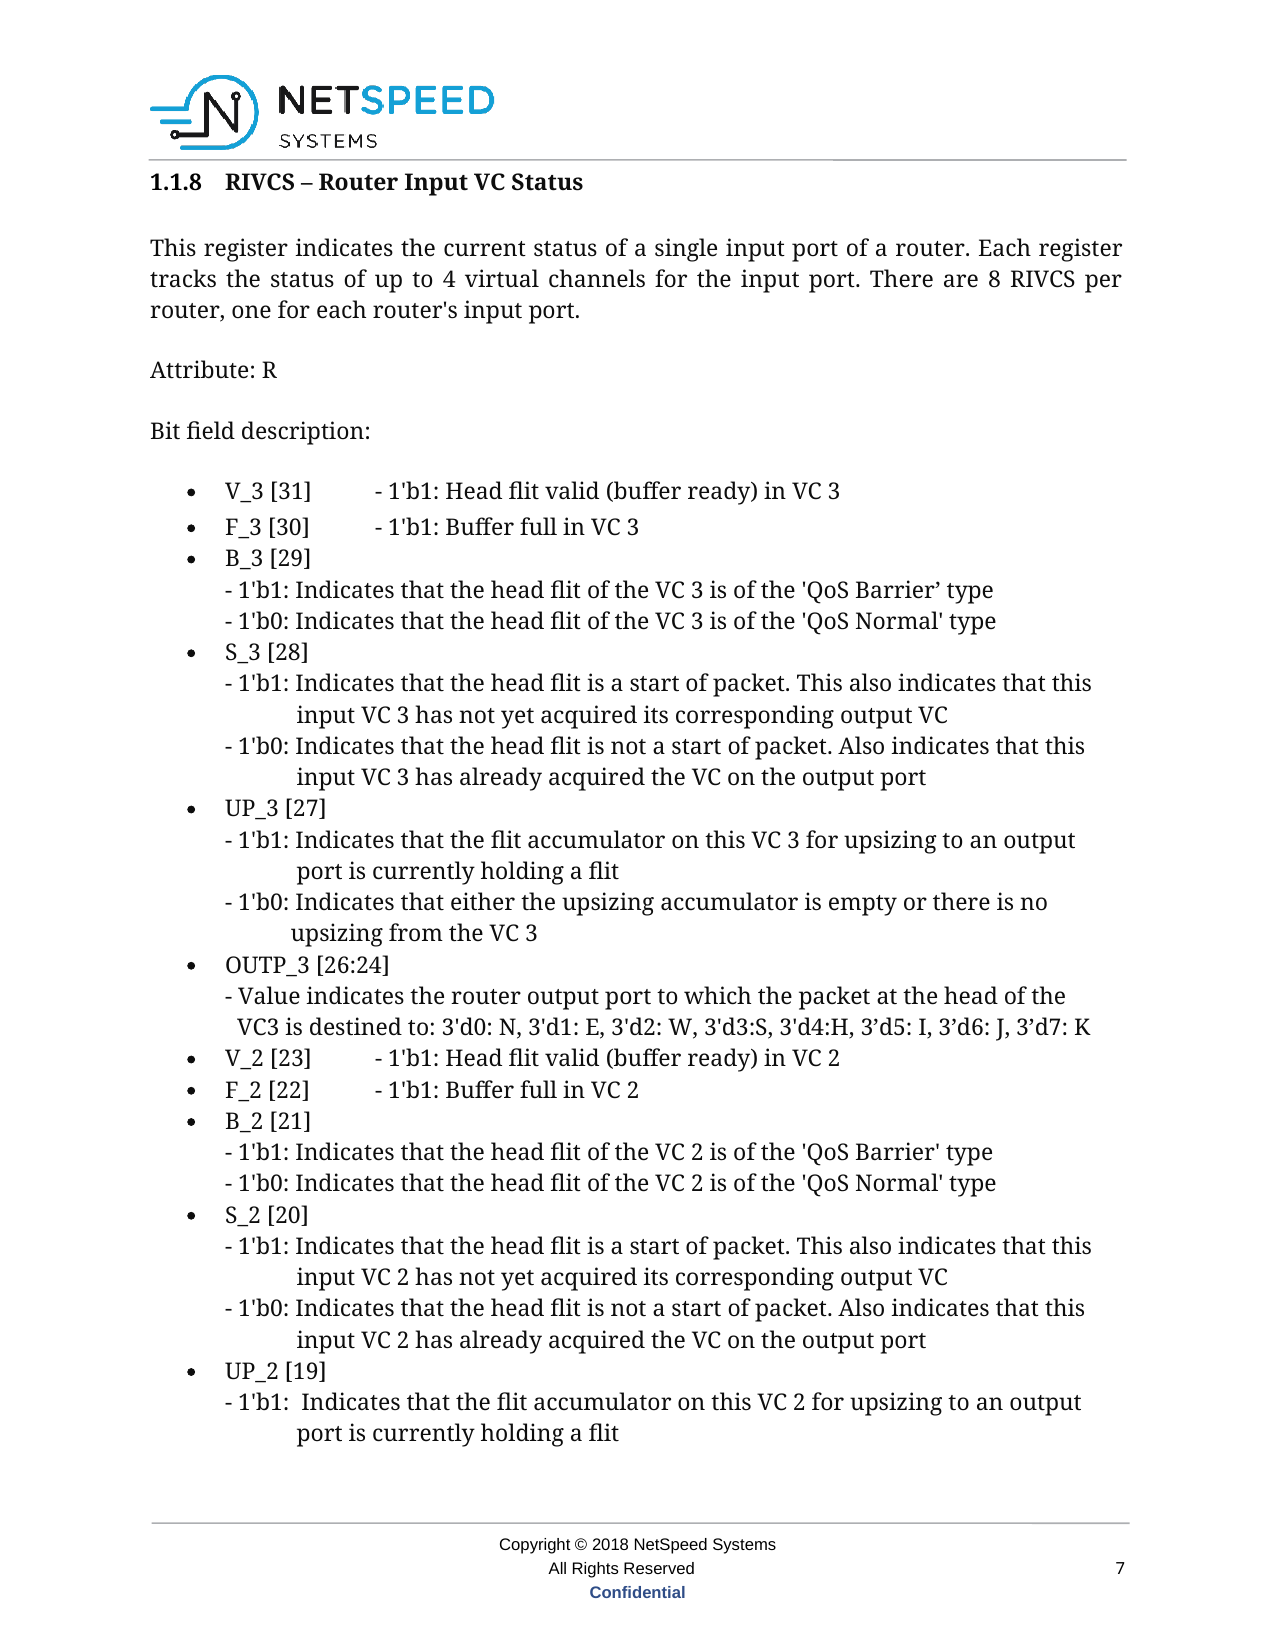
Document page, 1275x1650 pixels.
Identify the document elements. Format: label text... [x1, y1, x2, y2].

list F_3 [30] - 1'b1: Buffer full in VC 3 [187, 511, 1125, 542]
list B_2 [21] - 1'b1: Indicates that the head flit of the VC 2 is of the 'QoS Barrier' type - 1'b0: Indicates that the head flit of the VC 2 is of the 'QoS Normal' type [187, 1105, 1125, 1199]
text Bit field description: [150, 415, 1125, 446]
text This register indicates the current status of a single input port of a router. Each register tracks the status of up to 4 virtual channels for the input port. There are 8 RIVCS per router, one for each router's input port. [150, 231, 1125, 325]
list S_2 [20] - 1'b1: Indicates that the head flit is a start of packet. This also indicates that this input VC 2 has not yet acquired its corresponding output VC - 1'b0: Indicates that the head flit is not a start of packet. Also indicates that this input VC 2 has already acquired the VC on the output port [187, 1199, 1125, 1355]
picture [150, 75, 495, 150]
text Attribute: R [150, 354, 1125, 386]
list B_3 [29] - 1'b1: Indicates that the head flit of the VC 3 is of the 'QoS Barrier’ type - 1'b0: Indicates that the head flit of the VC 3 is of the 'QoS Normal' type [187, 542, 1125, 636]
list V_2 [23] - 1'b1: Head flit valid (buffer ready) in VC 2 [187, 1042, 1125, 1074]
list F_2 [22] - 1'b1: Buffer full in VC 2 [187, 1074, 1125, 1105]
list UP_3 [27] - 1'b1: Indicates that the flit accumulator on this VC 3 for upsizing to an output port is currently holding a flit - 1'b0: Indicates that either the upsizing accumulator is empty or there is no upsizing from the VC 3 [187, 792, 1125, 949]
list S_3 [28] - 1'b1: Indicates that the head flit is a start of packet. This also indicates that this input VC 3 has not yet acquired its corresponding output VC - 1'b0: Indicates that the head flit is not a start of packet. Also indicates that this input VC 3 has already acquired the VC on the output port [187, 636, 1125, 792]
subtitle RIVCS – Router Input VC Status [150, 166, 1125, 198]
list OUTP_3 [26:24] - Value indicates the router output port to which the packet at the head of the VC3 is destined to: 3'd0: N, 3'd1: E, 3'd2: W, 3'd3:S, 3'd4:H, 3’d5: I, 3’d6: J, 3’d7: K [187, 949, 1125, 1042]
list V_3 [31] - 1'b1: Head flit valid (buffer ready) in VC 3 [187, 475, 1125, 506]
